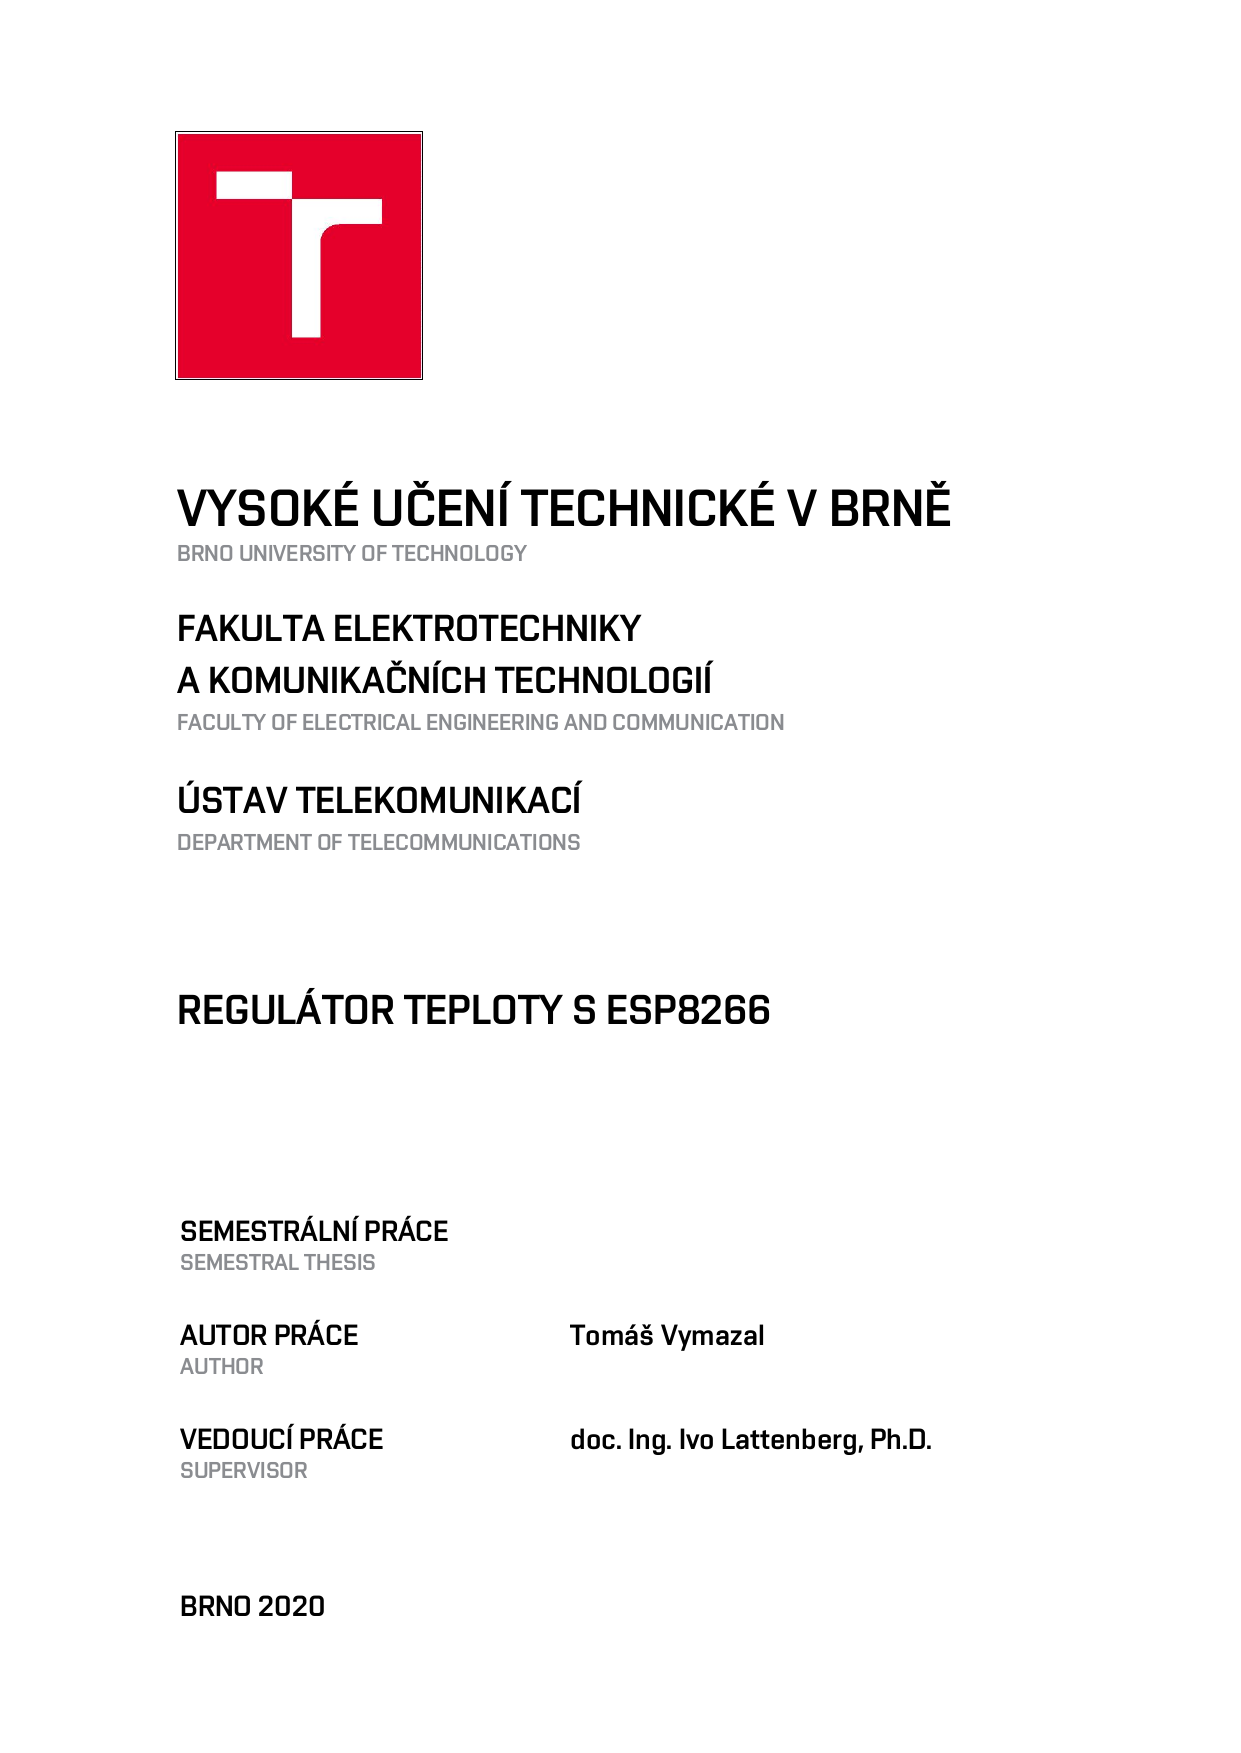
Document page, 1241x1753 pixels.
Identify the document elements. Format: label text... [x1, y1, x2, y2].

text SUPERVISOR [180, 1457, 333, 1484]
text BRNO 2020 [180, 1588, 350, 1623]
text ÚSTAV TELEKOMUNIKACÍ [177, 778, 607, 823]
text BRNO UNIVERSITY OF TECHNOLOGY [177, 539, 977, 567]
text VYSOKÉ UČENÍ TECHNICKÉ V BRNĚ [177, 477, 977, 539]
text A KOMUNIKAČNÍCH TECHNOLOGIÍ [177, 658, 738, 703]
picture [176, 132, 422, 379]
text FACULTY OF ELECTRICAL ENGINEERING AND COMMUNICATION [177, 708, 810, 735]
text SEMESTRÁLNÍ PRÁCE [180, 1213, 473, 1248]
text DEPARTMENT OF TELECOMMUNICATIONS [177, 828, 607, 856]
text VEDOUCÍ PRÁCE [180, 1422, 408, 1457]
text Tomáš Vymazal [570, 1317, 790, 1352]
text AUTHOR [180, 1352, 288, 1380]
text AUTOR PRÁCE [180, 1317, 383, 1352]
text FAKULTA ELEKTROTECHNIKY [177, 606, 738, 651]
text REGULÁTOR TEPLOTY S ESP8266 [177, 984, 796, 1034]
text doc. Ing. Ivo Lattenberg, Ph.D. [570, 1422, 958, 1457]
text SEMESTRAL THESIS [180, 1248, 473, 1276]
